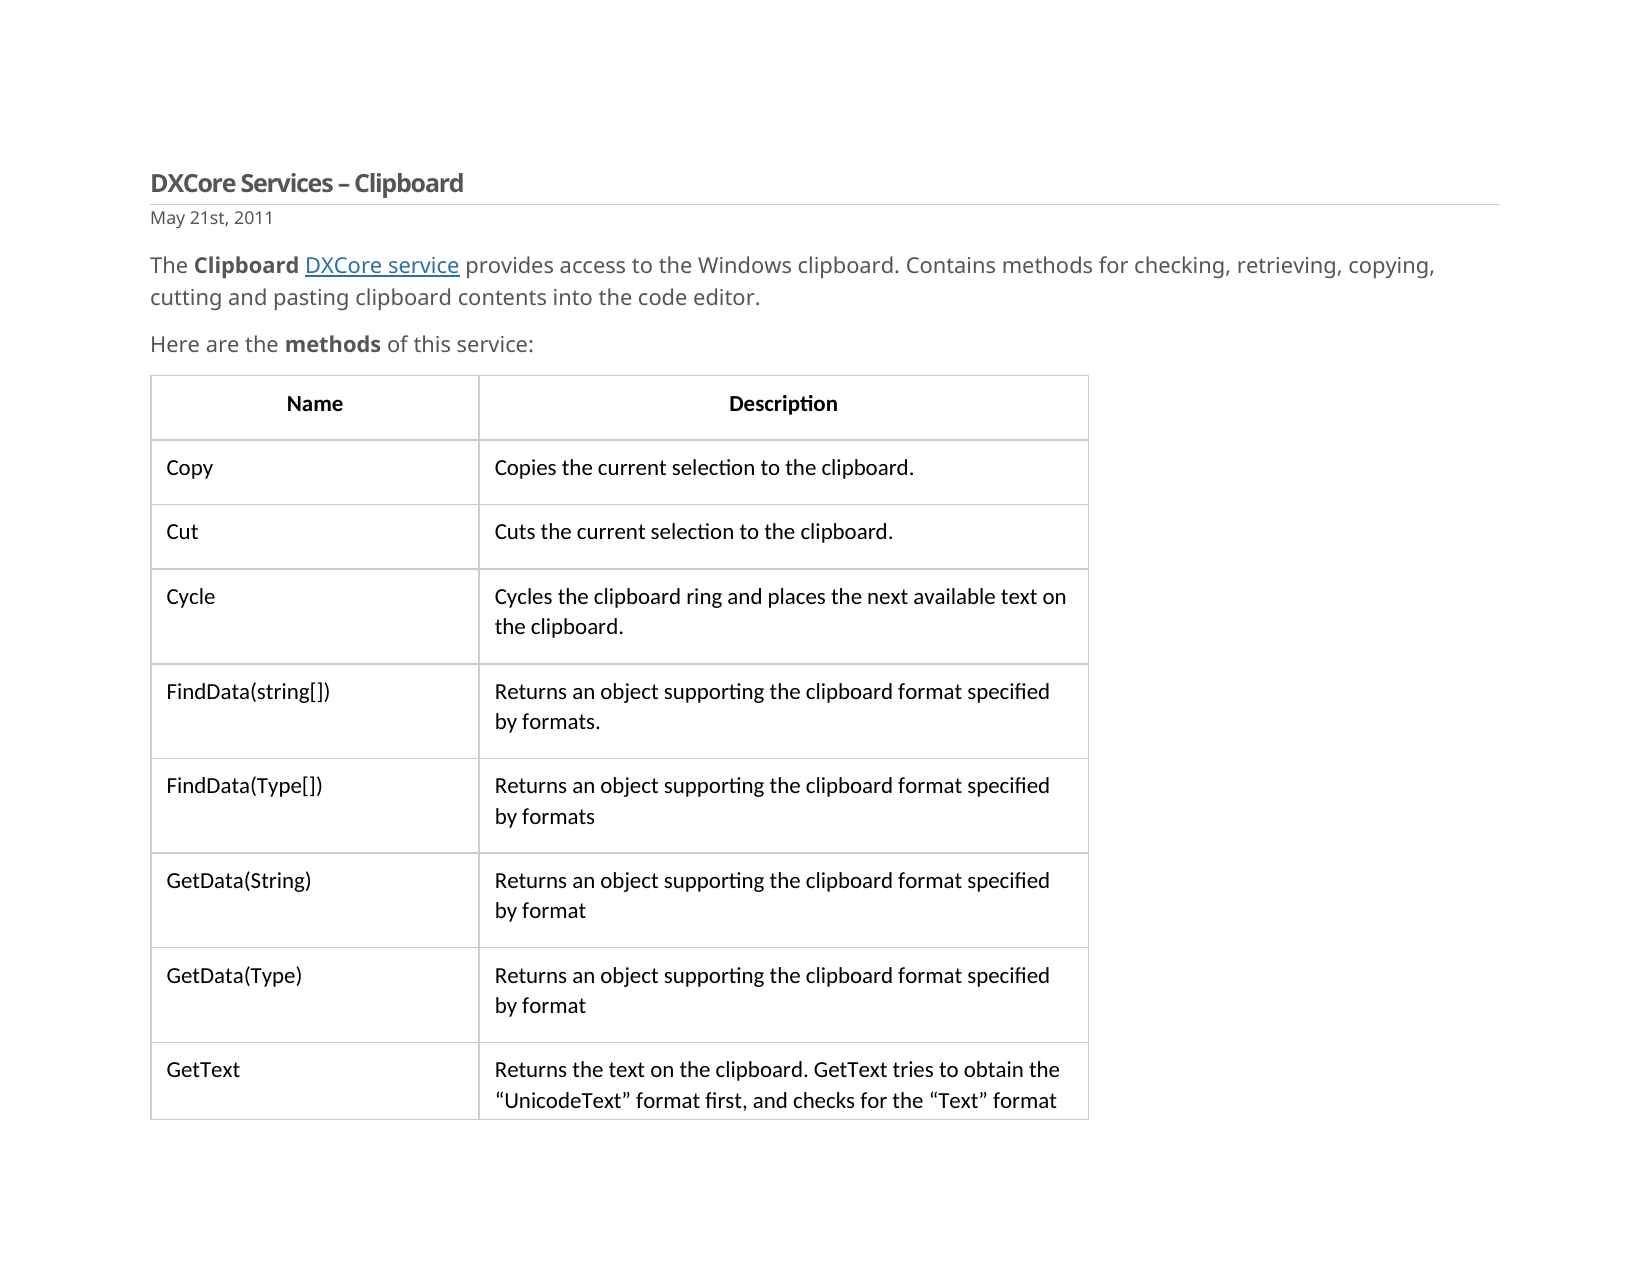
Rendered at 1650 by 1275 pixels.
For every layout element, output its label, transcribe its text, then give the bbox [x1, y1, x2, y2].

text May 21st, 2011 [150, 205, 1500, 229]
text Here are the methods of this service: [150, 327, 1500, 359]
table_header Name [152, 376, 478, 439]
table_cell Copies the current selection to the clipboard. [480, 441, 1088, 504]
table_cell FindData(Type[]) [152, 759, 478, 852]
table_cell Cuts the current selection to the clipboard. [480, 505, 1088, 568]
table_cell Returns an object supporting the clipboard format specified by format [480, 948, 1088, 1042]
table_cell Copy [152, 441, 478, 504]
table_cell GetData(String) [152, 854, 478, 947]
table_cell GetText [152, 1043, 478, 1118]
subtitle DXCore Services – Clipboard [150, 166, 1500, 204]
table_cell Returns an object supporting the clipboard format specified by formats [480, 759, 1088, 852]
table_cell FindData(string[]) [152, 665, 478, 757]
table_cell Returns an object supporting the clipboard format specified by formats. [480, 665, 1088, 757]
table_header Description [480, 376, 1088, 439]
table_cell Cut [152, 505, 478, 568]
table_cell Cycle [152, 570, 478, 663]
table_cell GetData(Type) [152, 948, 478, 1042]
text The Clipboard DXCore service provides access to the Windows clipboard. Contains methods for checking, retrieving, copying, cutting and pasting clipboard contents into the code editor. [150, 248, 1500, 312]
table_cell Cycles the clipboard ring and places the next available text on the clipboard. [480, 570, 1088, 663]
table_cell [480, 1043, 1088, 1118]
table_cell Returns an object supporting the clipboard format specified by format [480, 854, 1088, 947]
